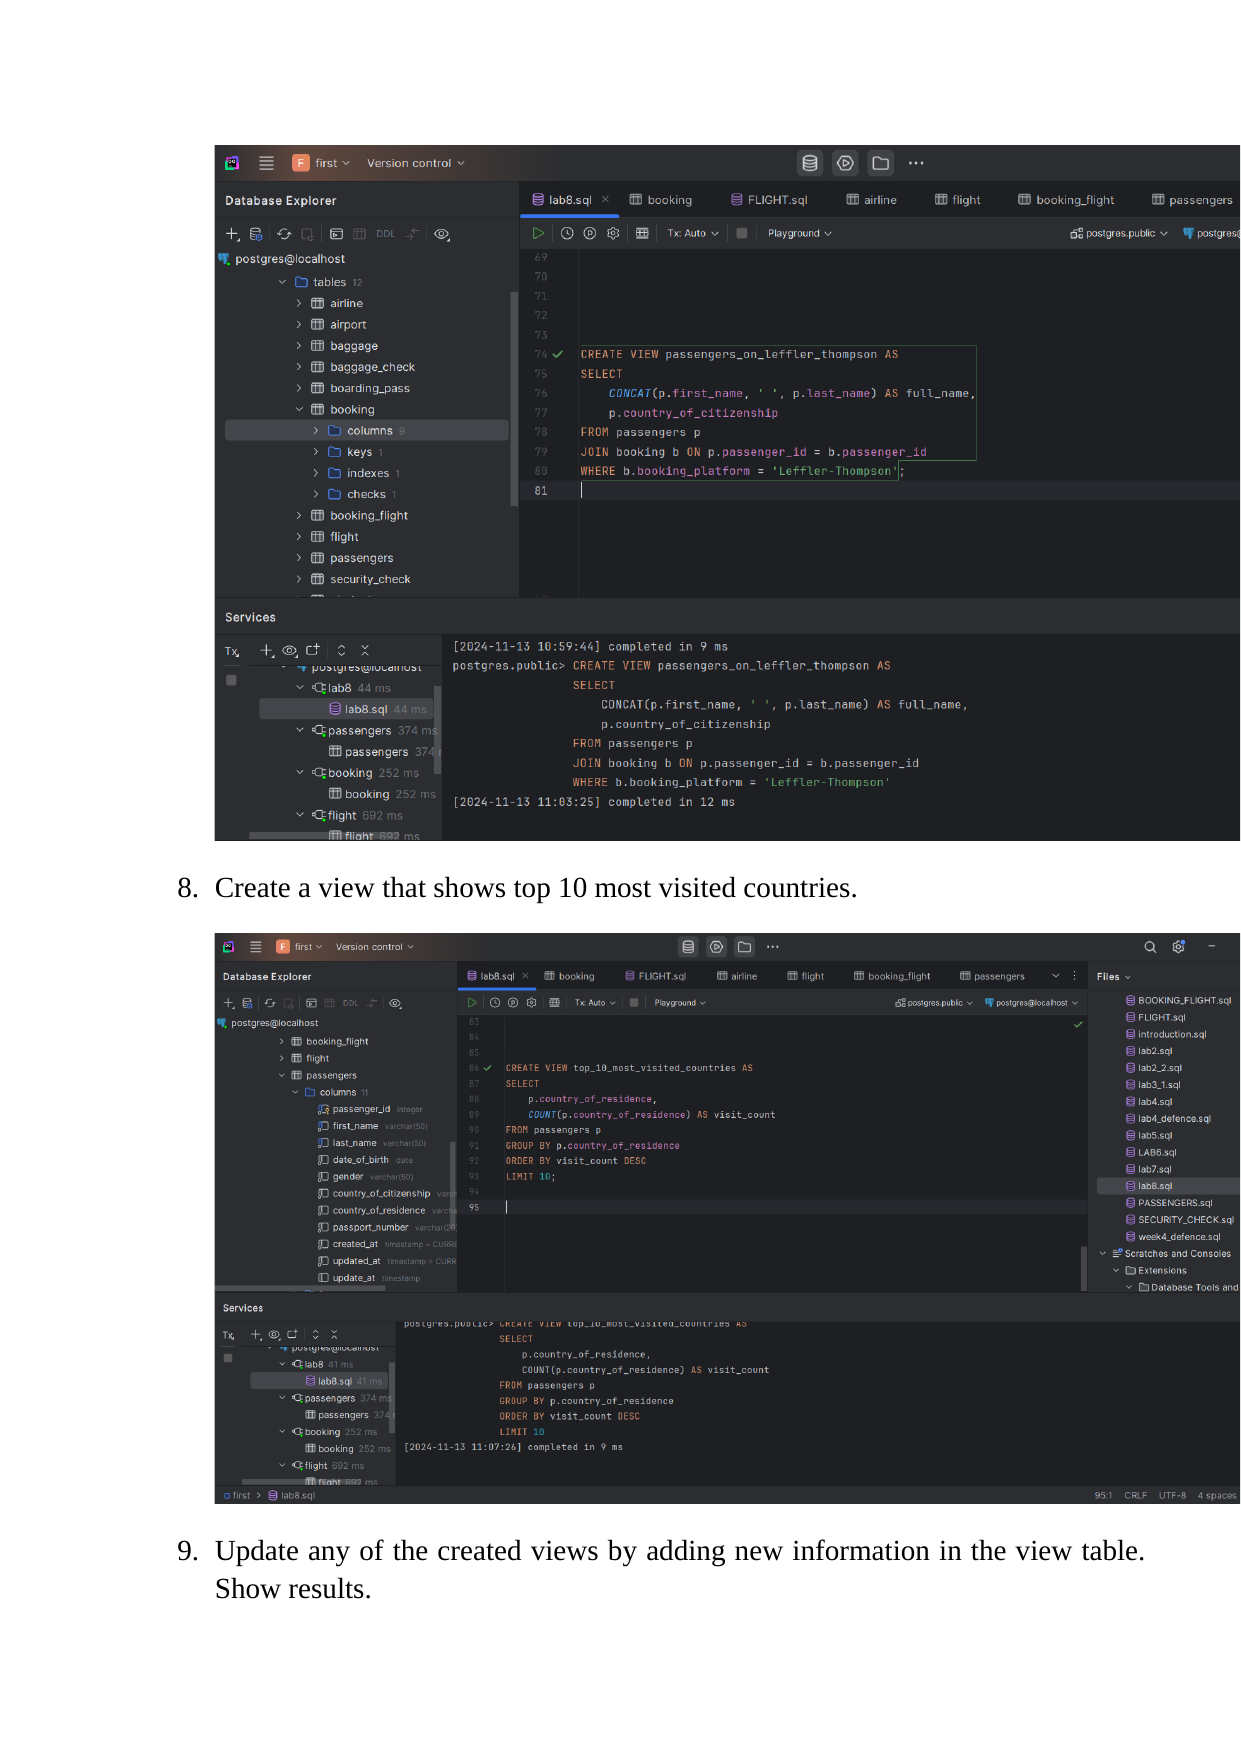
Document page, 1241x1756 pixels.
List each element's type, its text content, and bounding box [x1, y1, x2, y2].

picture [214, 933, 1241, 1504]
list Update any of the created views by adding new information in the view table. Show results. [177, 1533, 1146, 1605]
picture [214, 145, 1241, 841]
list Create a view that shows top 10 most visited countries. [177, 870, 1146, 903]
